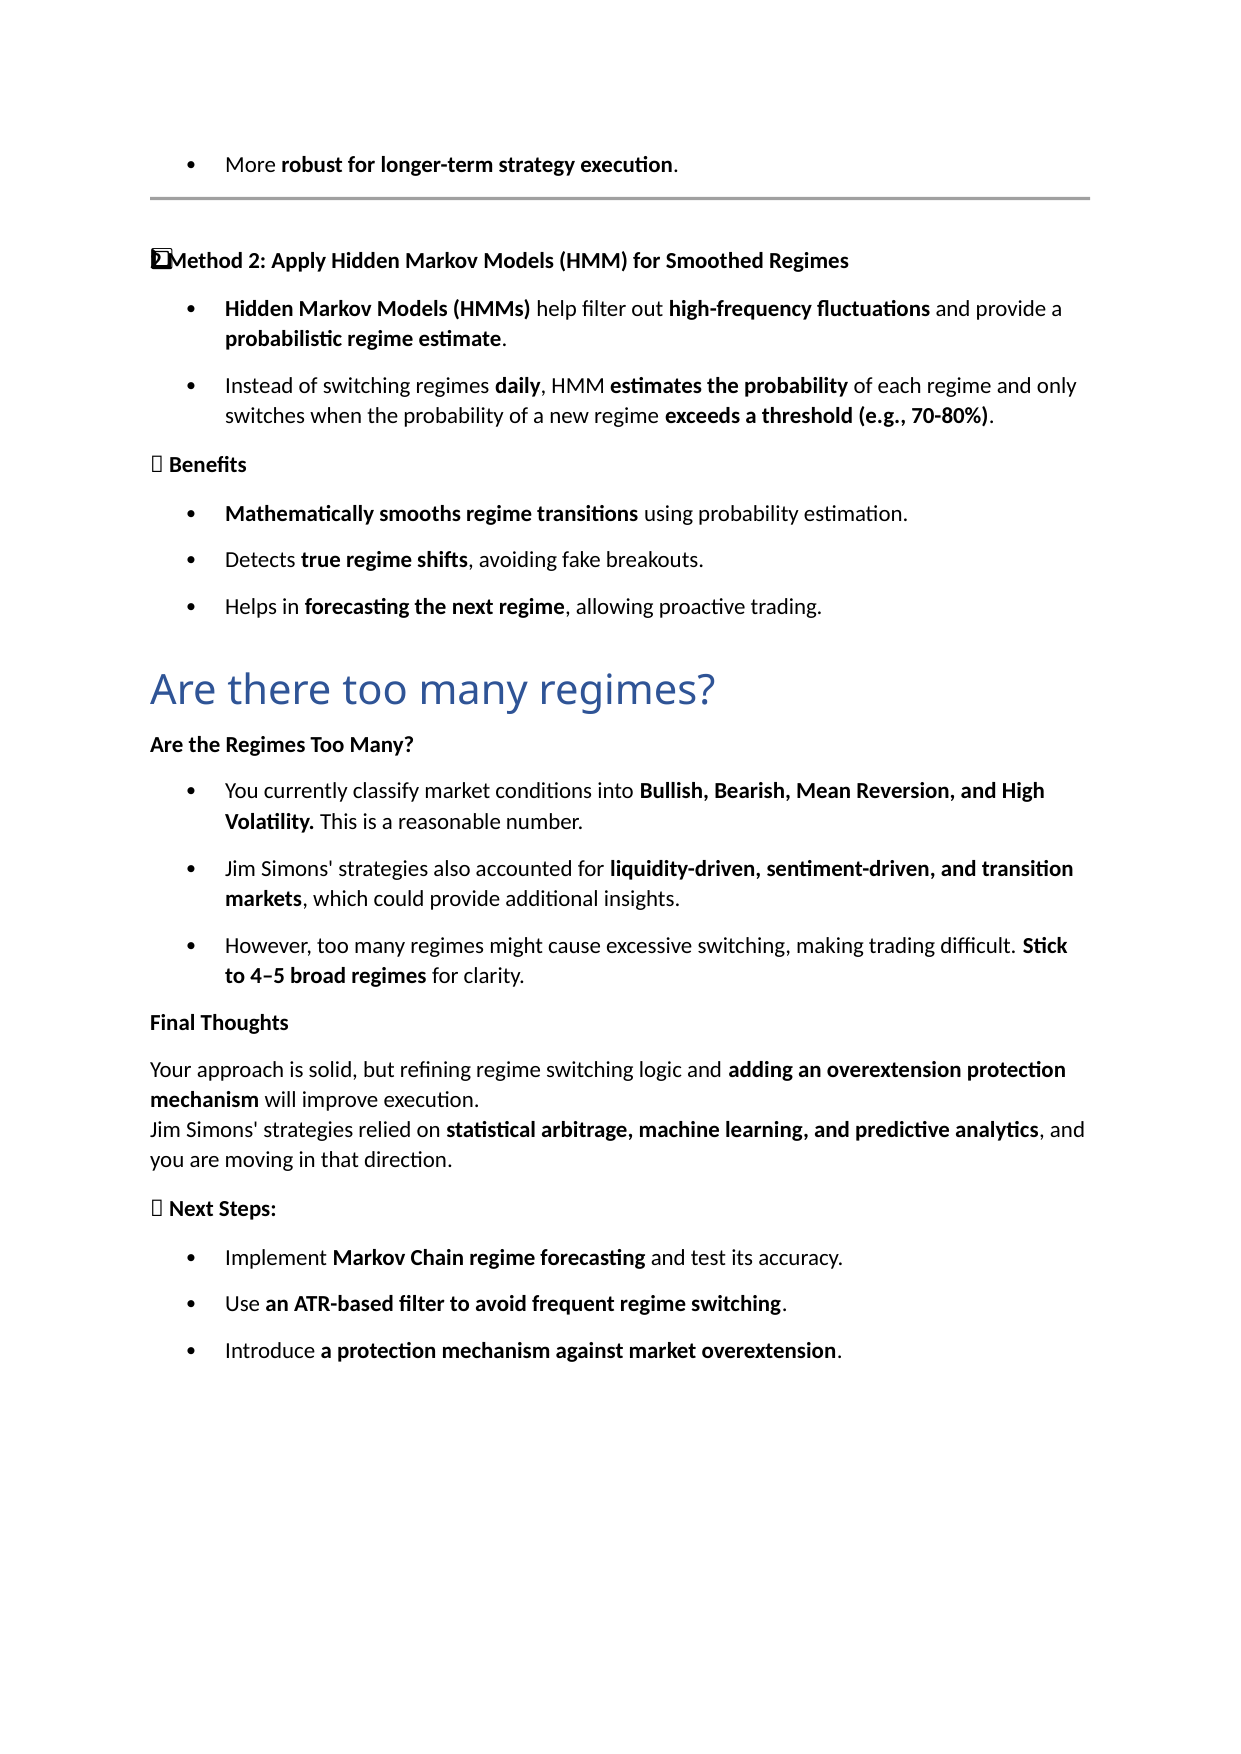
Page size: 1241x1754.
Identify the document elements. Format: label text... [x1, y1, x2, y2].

list Helps in forecasting the next regime, allowing proactive trading. [187, 592, 1090, 621]
list More robust for longer-term strategy execution. [187, 150, 1090, 178]
list Introduce a protection mechanism against market overextension. [187, 1336, 1090, 1364]
list Implement Markov Chain regime forecasting and test its accuracy. [187, 1243, 1090, 1271]
text ✅ Next Steps: [150, 1192, 1090, 1223]
list Detects true regime shifts, avoiding fake breakouts. [187, 546, 1090, 574]
text Are the Regimes Too Many? [150, 730, 1090, 758]
text Final Thoughts [150, 1008, 1090, 1036]
list Use an ATR-based filter to avoid frequent regime switching. [187, 1289, 1090, 1318]
text Your approach is solid, but refining regime switching logic and adding an overextension protection mechanism will improve execution. Jim Simons' strategies relied on statistical arbitrage, machine learning, and predictive analytics, and you are moving in that direction. [150, 1055, 1090, 1173]
list Instead of switching regimes daily, HMM estimates the probability of each regime and only switches when the probability of a new regime exceeds a threshold (e.g., 70-80%). [187, 371, 1090, 429]
list You currently classify market conditions into Bullish, Bearish, Mean Reversion, and High Volatility. This is a reasonable number. [187, 777, 1090, 835]
subtitle Are there too many regimes? [150, 660, 1090, 717]
text ✅ Benefits [150, 448, 1090, 479]
list Mathematically smooths regime transitions using probability estimation. [187, 499, 1090, 527]
list Hidden Markov Models (HMMs) help filter out high-frequency fluctuations and provide a probabilistic regime estimate. [187, 294, 1090, 352]
list Jim Simons' strategies also accounted for liquidity-driven, sentiment-driven, and transition markets, which could provide additional insights. [187, 854, 1090, 912]
text 2️⃣ Method 2: Apply Hidden Markov Models (HMM) for Smoothed Regimes [150, 244, 1090, 275]
list However, too many regimes might cause excessive switching, making trading difficult. Stick to 4–5 broad regimes for clarity. [187, 931, 1090, 989]
